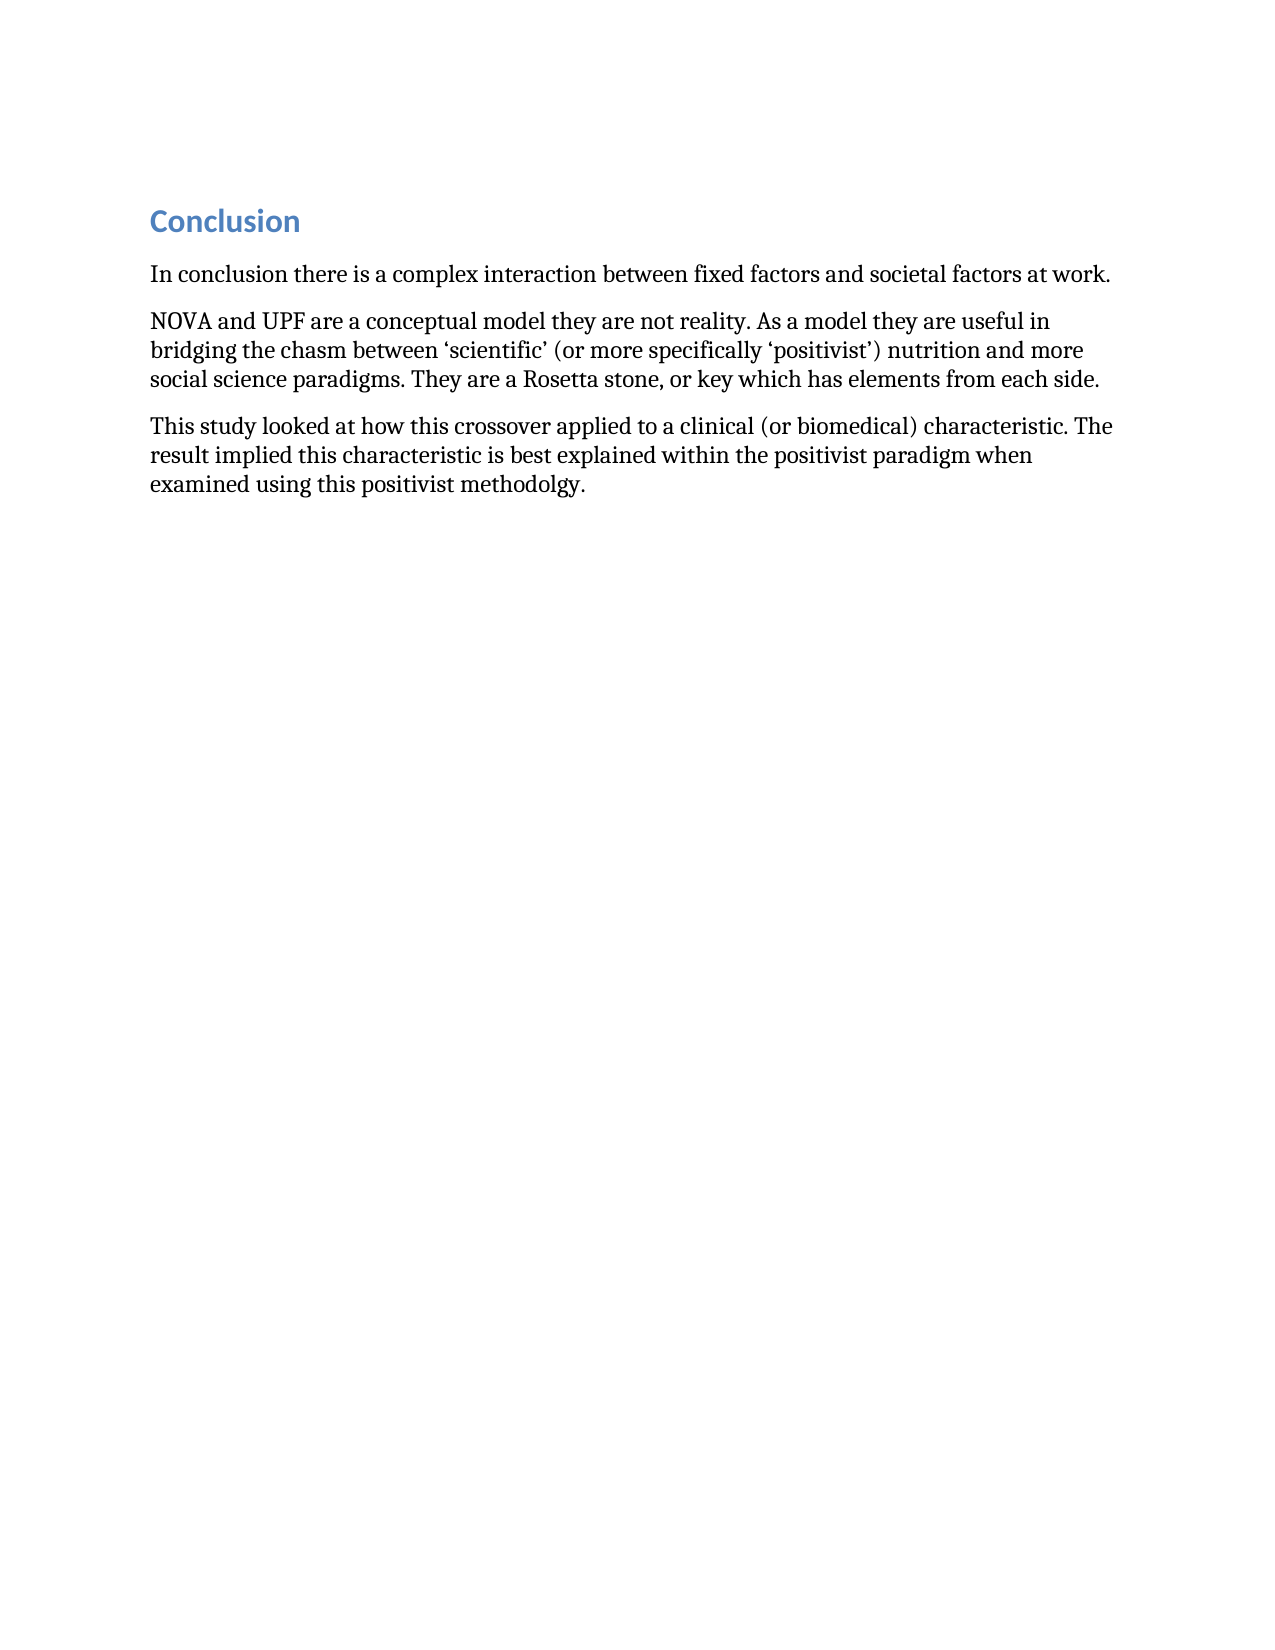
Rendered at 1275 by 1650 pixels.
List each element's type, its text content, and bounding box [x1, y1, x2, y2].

text This study looked at how this crossover applied to a clinical (or biomedical) characteristic. The result implied this characteristic is best explained within the positivist paradigm when examined using this positivist methodolgy. [150, 412, 1125, 498]
subtitle Conclusion [150, 200, 1125, 241]
text In conclusion there is a complex interaction between fixed factors and societal factors at work. [150, 259, 1125, 288]
text NOVA and UPF are a conceptual model they are not reality. As a model they are useful in bridging the chasm between ‘scientific’ (or more specifically ‘positivist’) nutrition and more social science paradigms. They are a Rosetta stone, or key which has elements from each side. [150, 307, 1125, 393]
